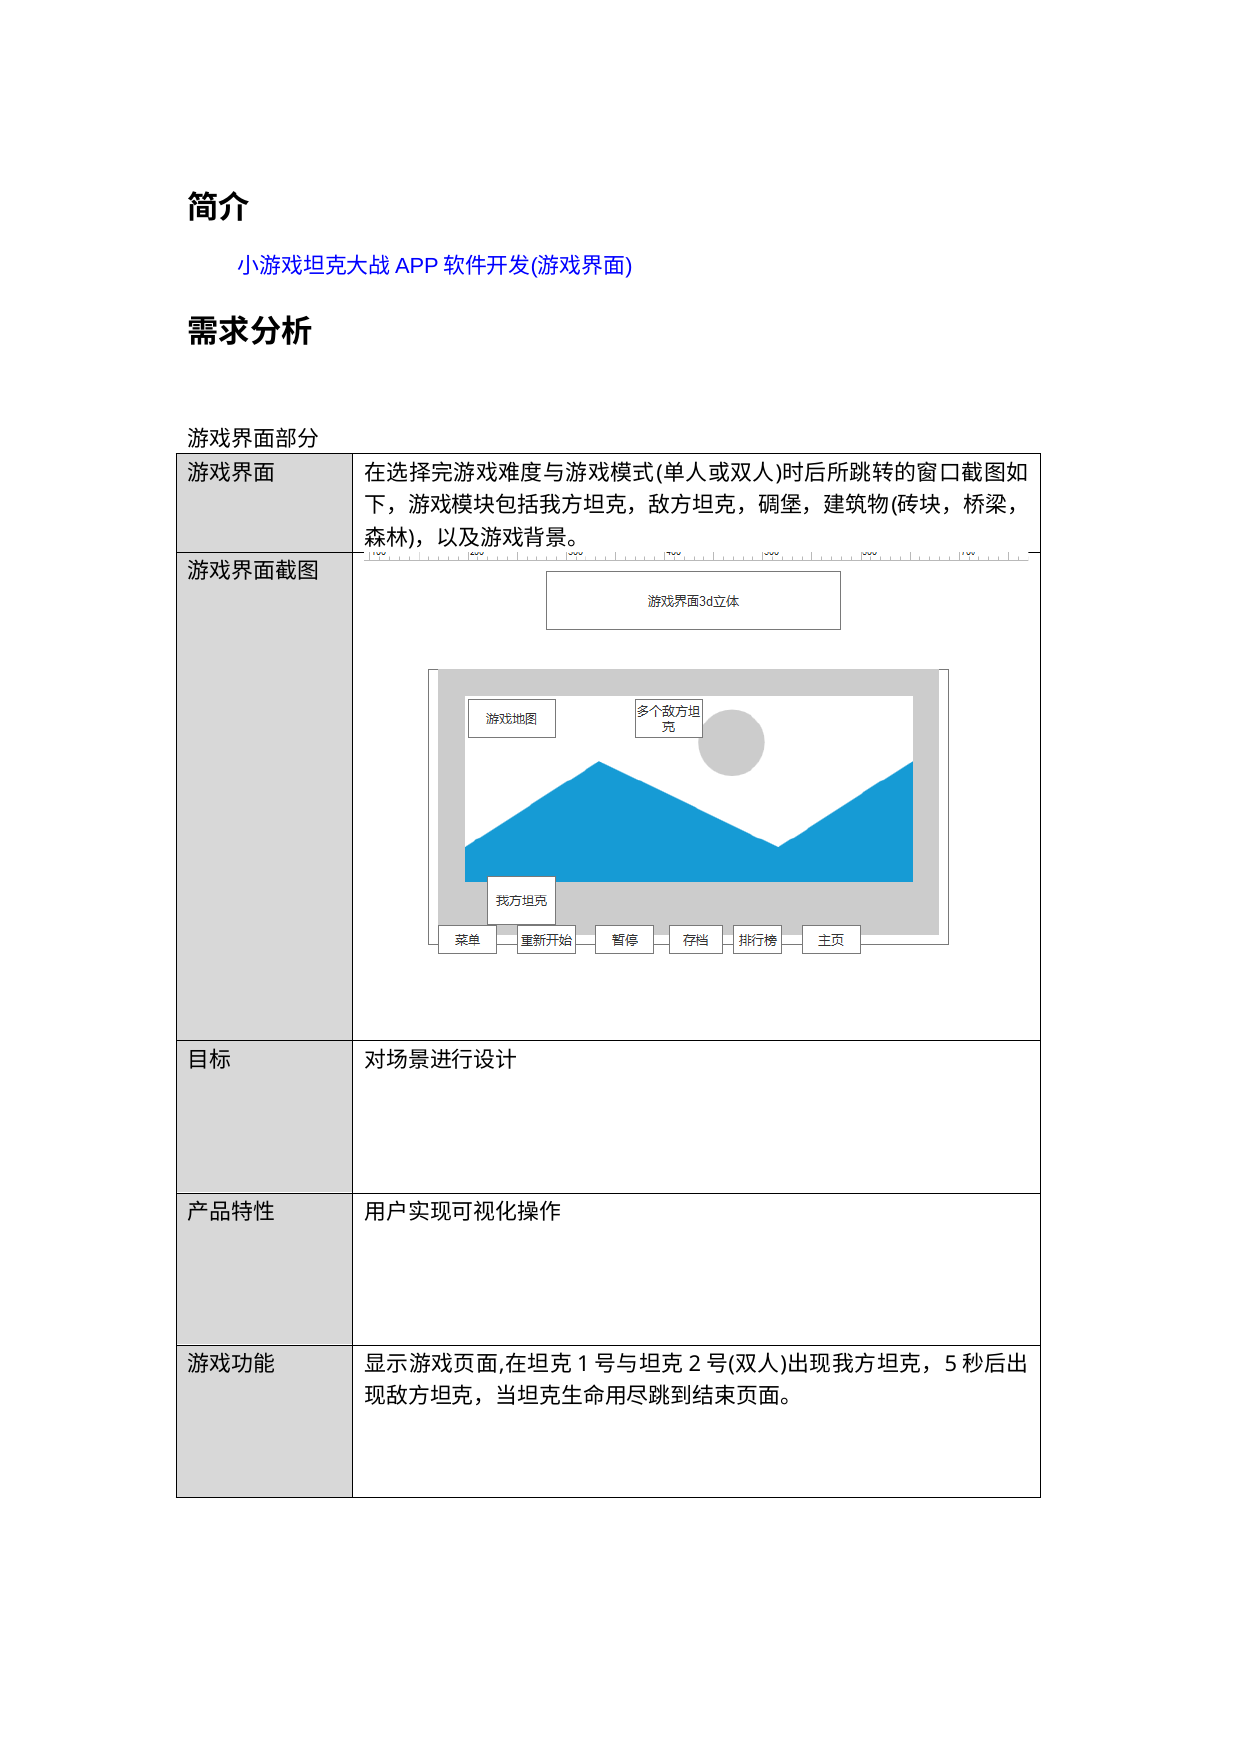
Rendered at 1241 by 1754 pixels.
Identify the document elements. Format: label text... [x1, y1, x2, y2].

text 小游戏坦克大战APP软件开发(游戏界面) [187, 248, 1053, 280]
table_cell 对场景进行设计 [353, 1041, 1040, 1192]
table_cell 显示游戏页面,在坦克1号与坦克2号(双人)出现我方坦克，5秒后出现敌方坦克，当坦克生命用尽跳到结束页面。 [353, 1346, 1040, 1497]
table_cell [353, 553, 1040, 1040]
subtitle 需求分析 [187, 297, 1053, 362]
table_header 在选择完游戏难度与游戏模式(单人或双人)时后所跳转的窗口截图如下，游戏模块包括我方坦克，敌方坦克，碉堡，建筑物(砖块，桥梁，森林)，以及游戏背景。 [353, 454, 1040, 552]
table_cell 用户实现可视化操作 [353, 1194, 1040, 1344]
table_cell 游戏界面截图 [177, 553, 352, 1040]
table_cell 产品特性 [177, 1194, 352, 1344]
table_header 游戏界面 [177, 454, 352, 552]
table_cell 目标 [177, 1041, 352, 1192]
text 游戏界面部分 [187, 421, 1053, 453]
picture [364, 552, 1029, 1010]
subtitle 简介 [187, 172, 1053, 237]
table_cell 游戏功能 [177, 1346, 352, 1497]
